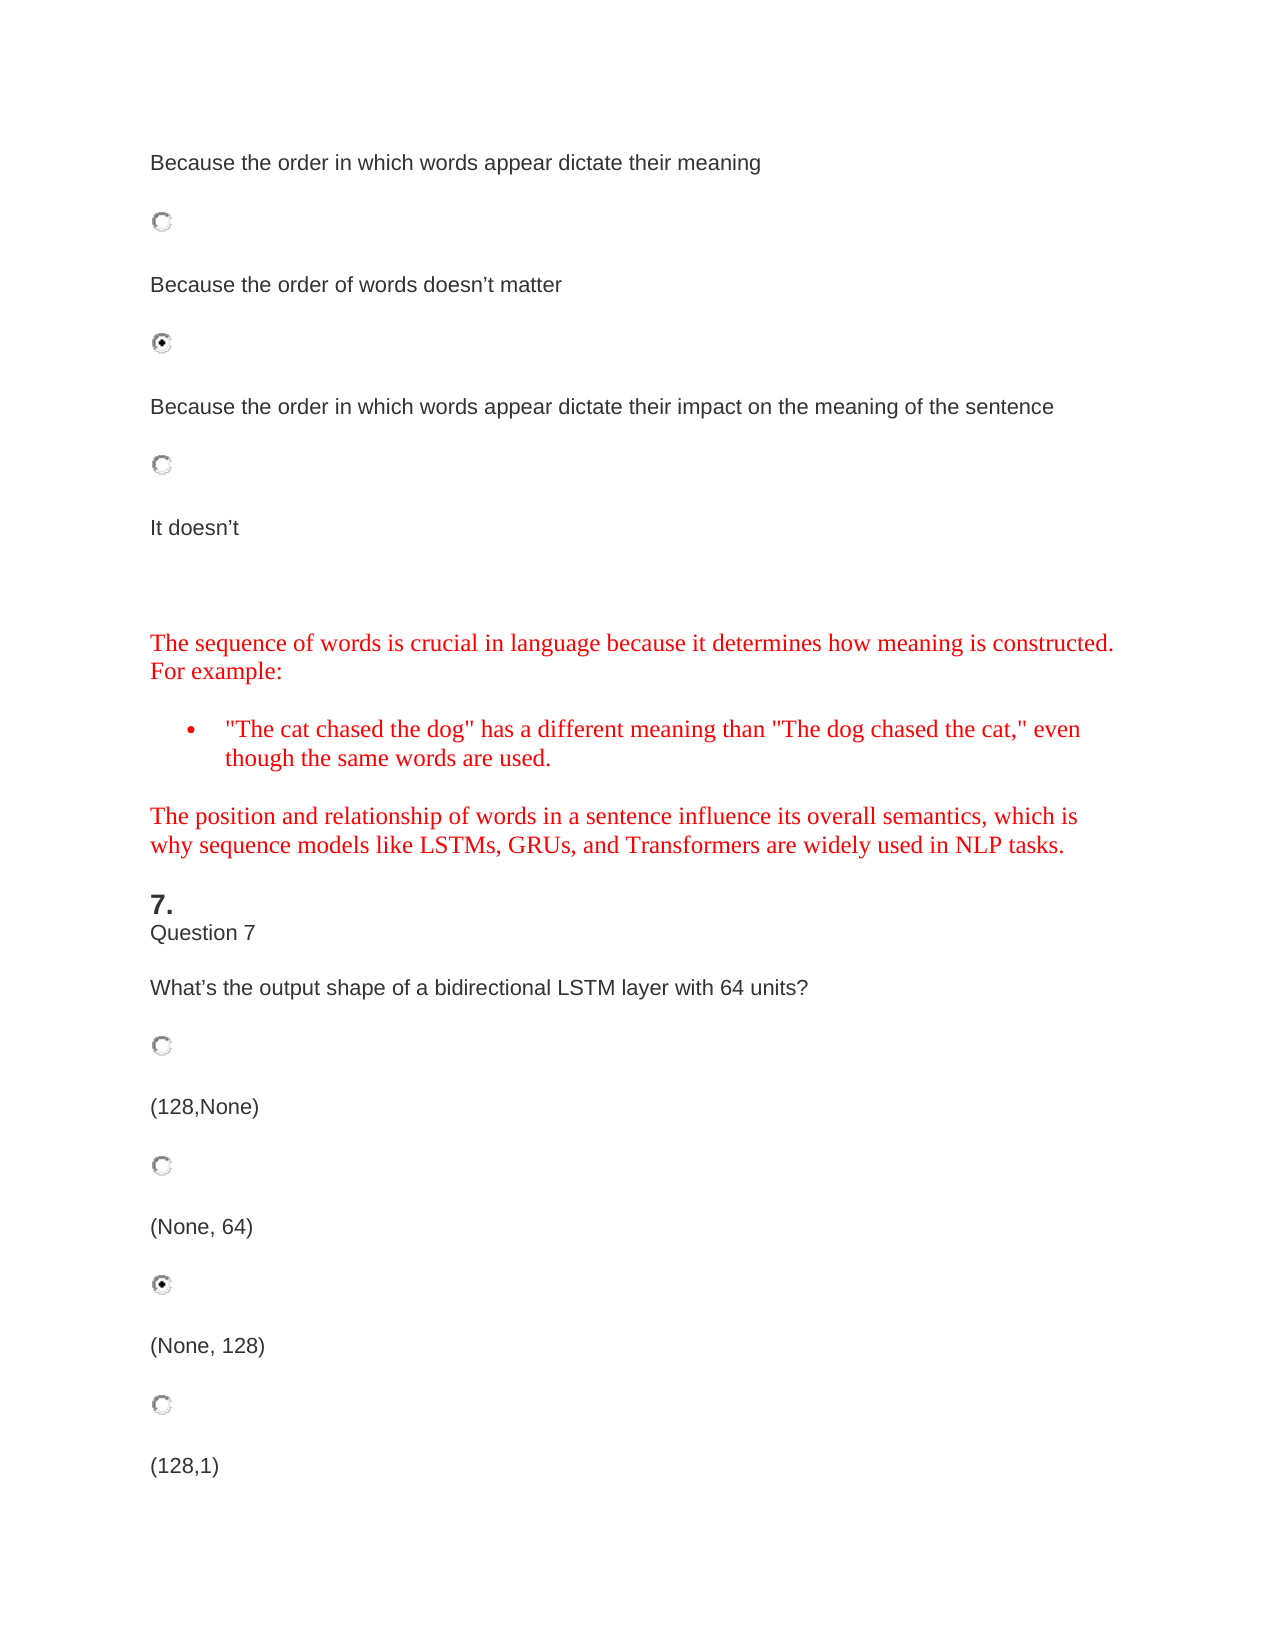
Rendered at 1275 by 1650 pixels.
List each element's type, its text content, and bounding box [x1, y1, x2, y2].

text 7. [150, 888, 1125, 920]
text Question 7 [150, 920, 1125, 945]
text What’s the output shape of a bidirectional LSTM layer with 64 units? [150, 974, 1125, 999]
text (None, 128) [150, 1333, 1125, 1358]
text (128,1) [150, 1453, 1125, 1478]
text Because the order in which words appear dictate their impact on the meaning of the sentence [150, 393, 1125, 419]
text (128,None) [150, 1094, 1125, 1119]
text Because the order in which words appear dictate their meaning [150, 150, 1125, 175]
text The sequence of words is crucial in language because it determines how meaning is constructed. For example: [150, 628, 1125, 685]
list "The cat chased the dog" has a different meaning than "The dog chased the cat," even though the same words are used. [187, 714, 1125, 772]
text The position and relationship of words in a sentence influence its overall semantics, which is why sequence models like LSTMs, GRUs, and Transformers are widely used in NLP tasks. [150, 801, 1125, 858]
text It doesn’t [150, 515, 1125, 541]
text (None, 64) [150, 1213, 1125, 1239]
text Because the order of words doesn’t matter [150, 272, 1125, 297]
